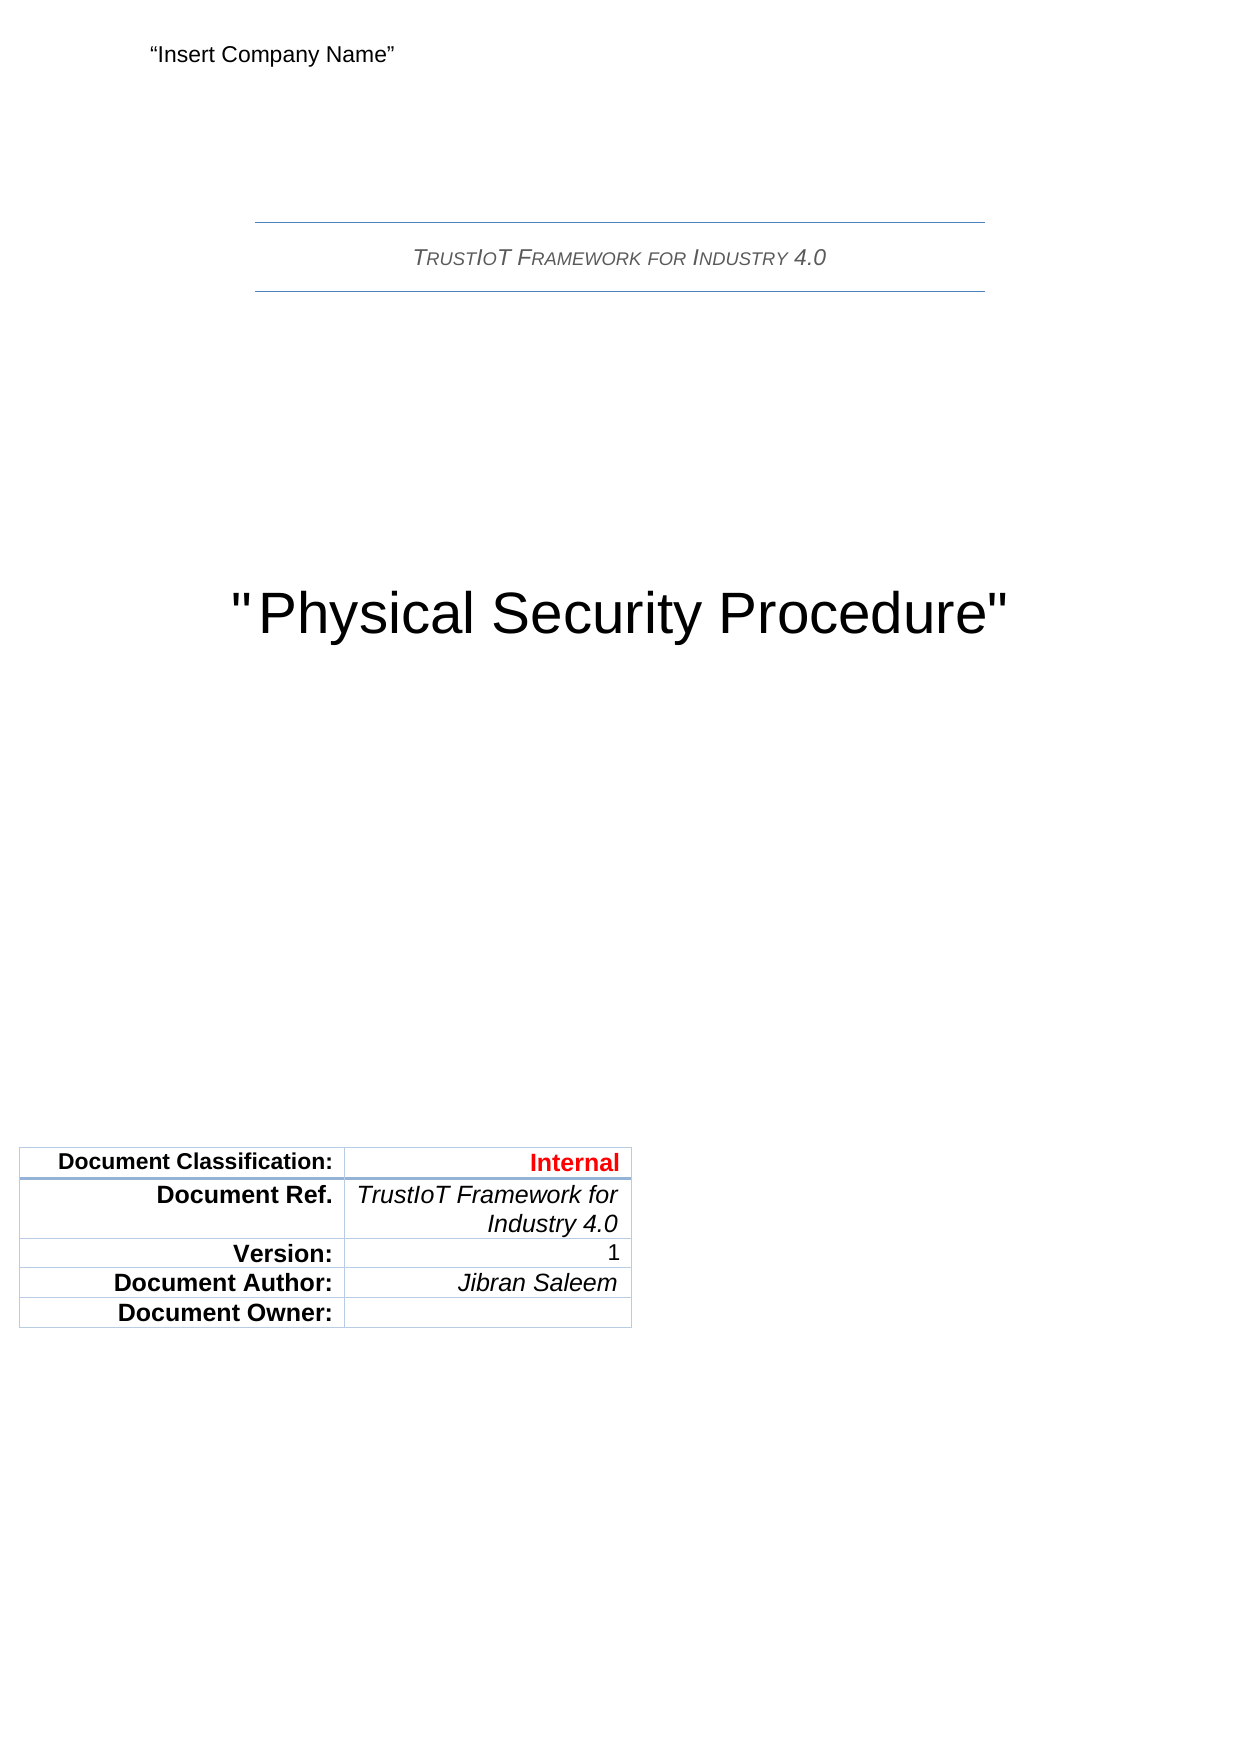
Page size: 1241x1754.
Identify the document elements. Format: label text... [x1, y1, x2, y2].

table_cell [345, 1298, 631, 1327]
table_cell Document Owner: [20, 1298, 344, 1327]
table_header Internal [345, 1148, 631, 1177]
table_cell Version: [20, 1239, 344, 1267]
table_cell Document Author: [20, 1268, 344, 1297]
table_cell Jibran Saleem [345, 1268, 631, 1297]
table_cell TrustIoT Framework for Industry 4.0 [345, 1180, 631, 1237]
table_cell Document Ref. [20, 1180, 344, 1237]
text " Physical Security Procedure" [150, 579, 1090, 646]
table_header Document Classification: [20, 1148, 344, 1177]
